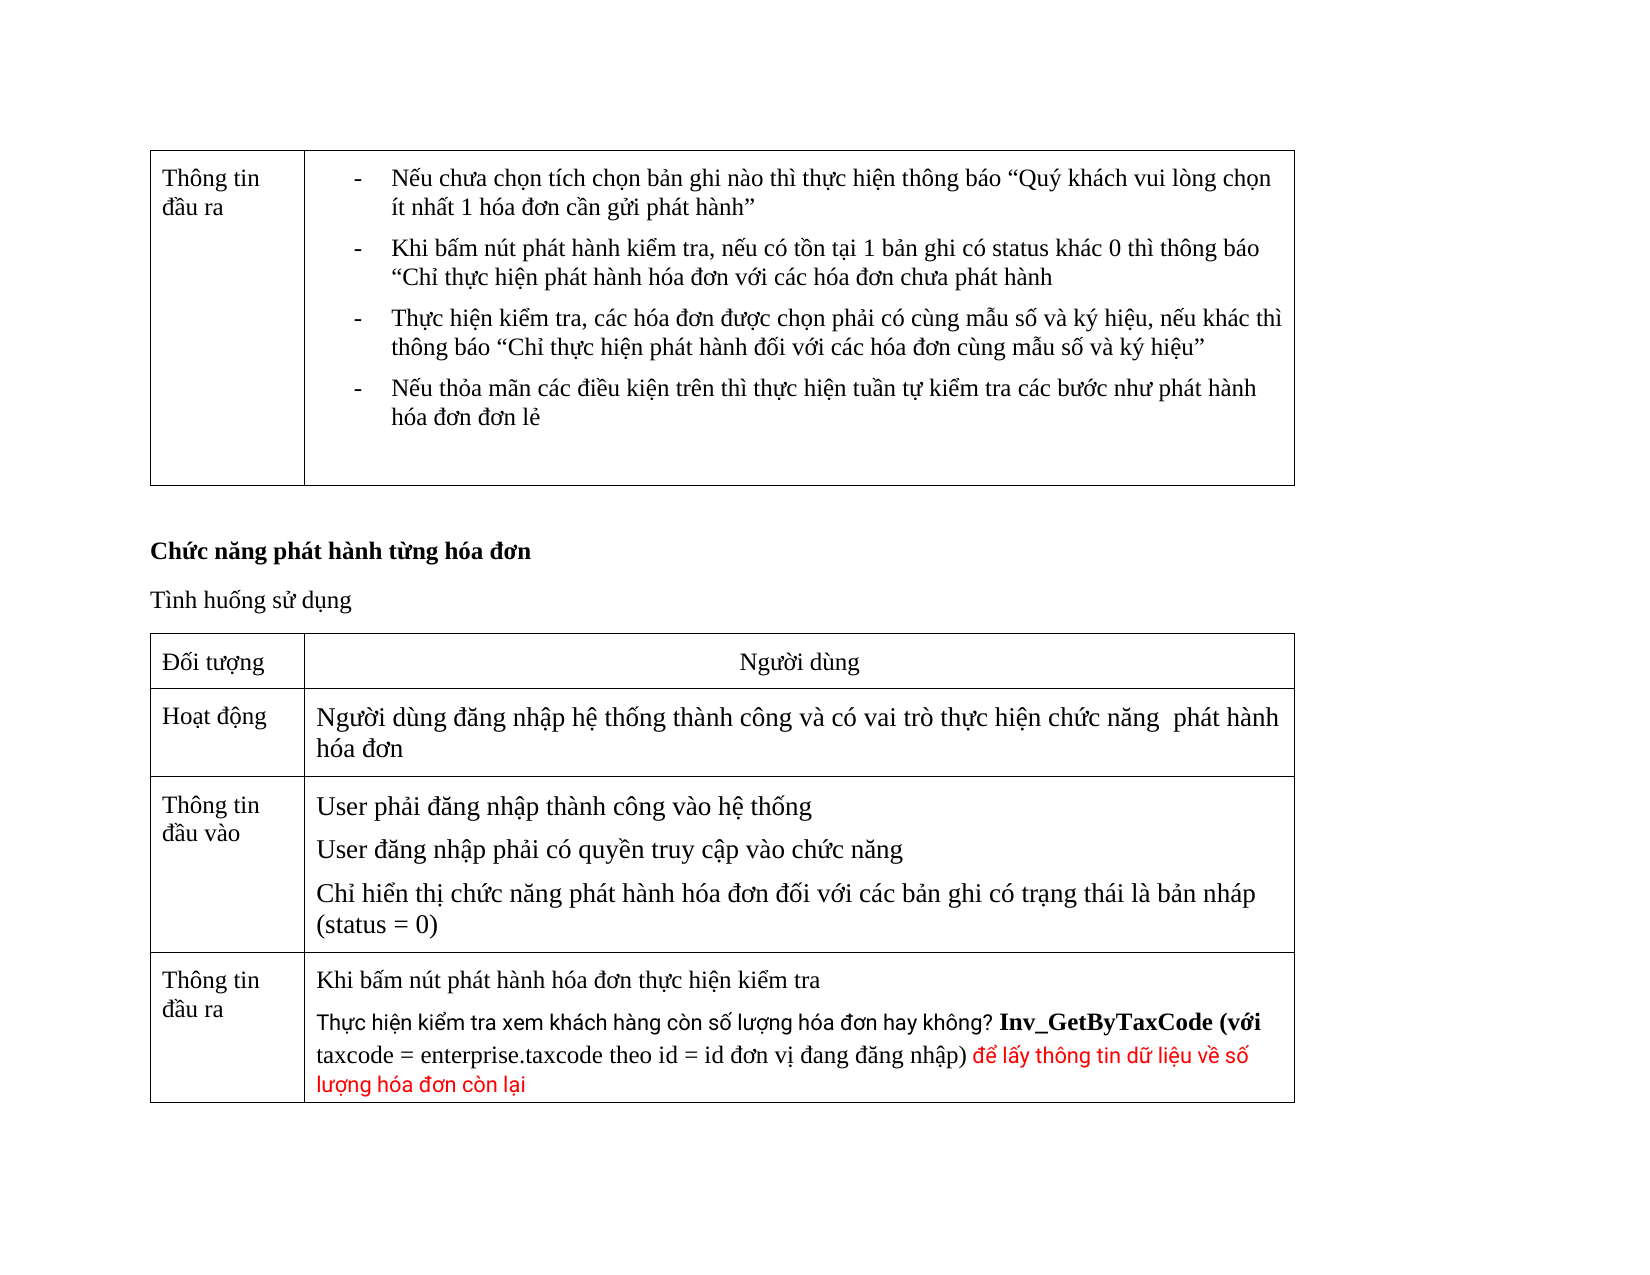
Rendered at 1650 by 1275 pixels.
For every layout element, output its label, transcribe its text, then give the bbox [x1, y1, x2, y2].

table_cell Người dùng đăng nhập hệ thống thành công và có vai trò thực hiện chức năng phát hành hóa đơn [305, 689, 1294, 776]
table_header Đối tượng [151, 634, 304, 688]
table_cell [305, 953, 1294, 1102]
table_cell Thông tin đầu vào [151, 777, 304, 952]
table_cell Hoạt động [151, 689, 304, 776]
text Tình huống sử dụng [150, 585, 1500, 614]
subtitle Chức năng phát hành từng hóa đơn [150, 536, 1500, 564]
table_cell Thông tin đầu ra [151, 953, 304, 1102]
table_cell User phải đăng nhập thành công vào hệ thống User đăng nhập phải có quyền truy cập vào chức năng Chỉ hiển thị chức năng phát hành hóa đơn đối với các bản ghi có trạng thái là bản nháp (status = 0) [305, 777, 1294, 952]
table_cell Thông tin đầu ra [151, 151, 304, 485]
table_cell Nếu chưa chọn tích chọn bản ghi nào thì thực hiện thông báo “Quý khách vui lòng chọn ít nhất 1 hóa đơn cần gửi phát hành” Khi bấm nút phát hành kiểm tra, nếu có tồn tại 1 bản ghi có status khác 0 thì thông báo “Chỉ thực hiện phát hành hóa đơn với các hóa đơn chưa phát hành Thực hiện kiểm tra, các hóa đơn được chọn phải có cùng mẫu số và ký hiệu, nếu khác thì thông báo “Chỉ thực hiện phát hành đối với các hóa đơn cùng mẫu số và ký hiệu” Nếu thỏa mãn các điều kiện trên thì thực hiện tuần tự kiểm tra các bước như phát hành hóa đơn đơn lẻ [305, 151, 1294, 485]
table_header Người dùng [305, 634, 1294, 688]
